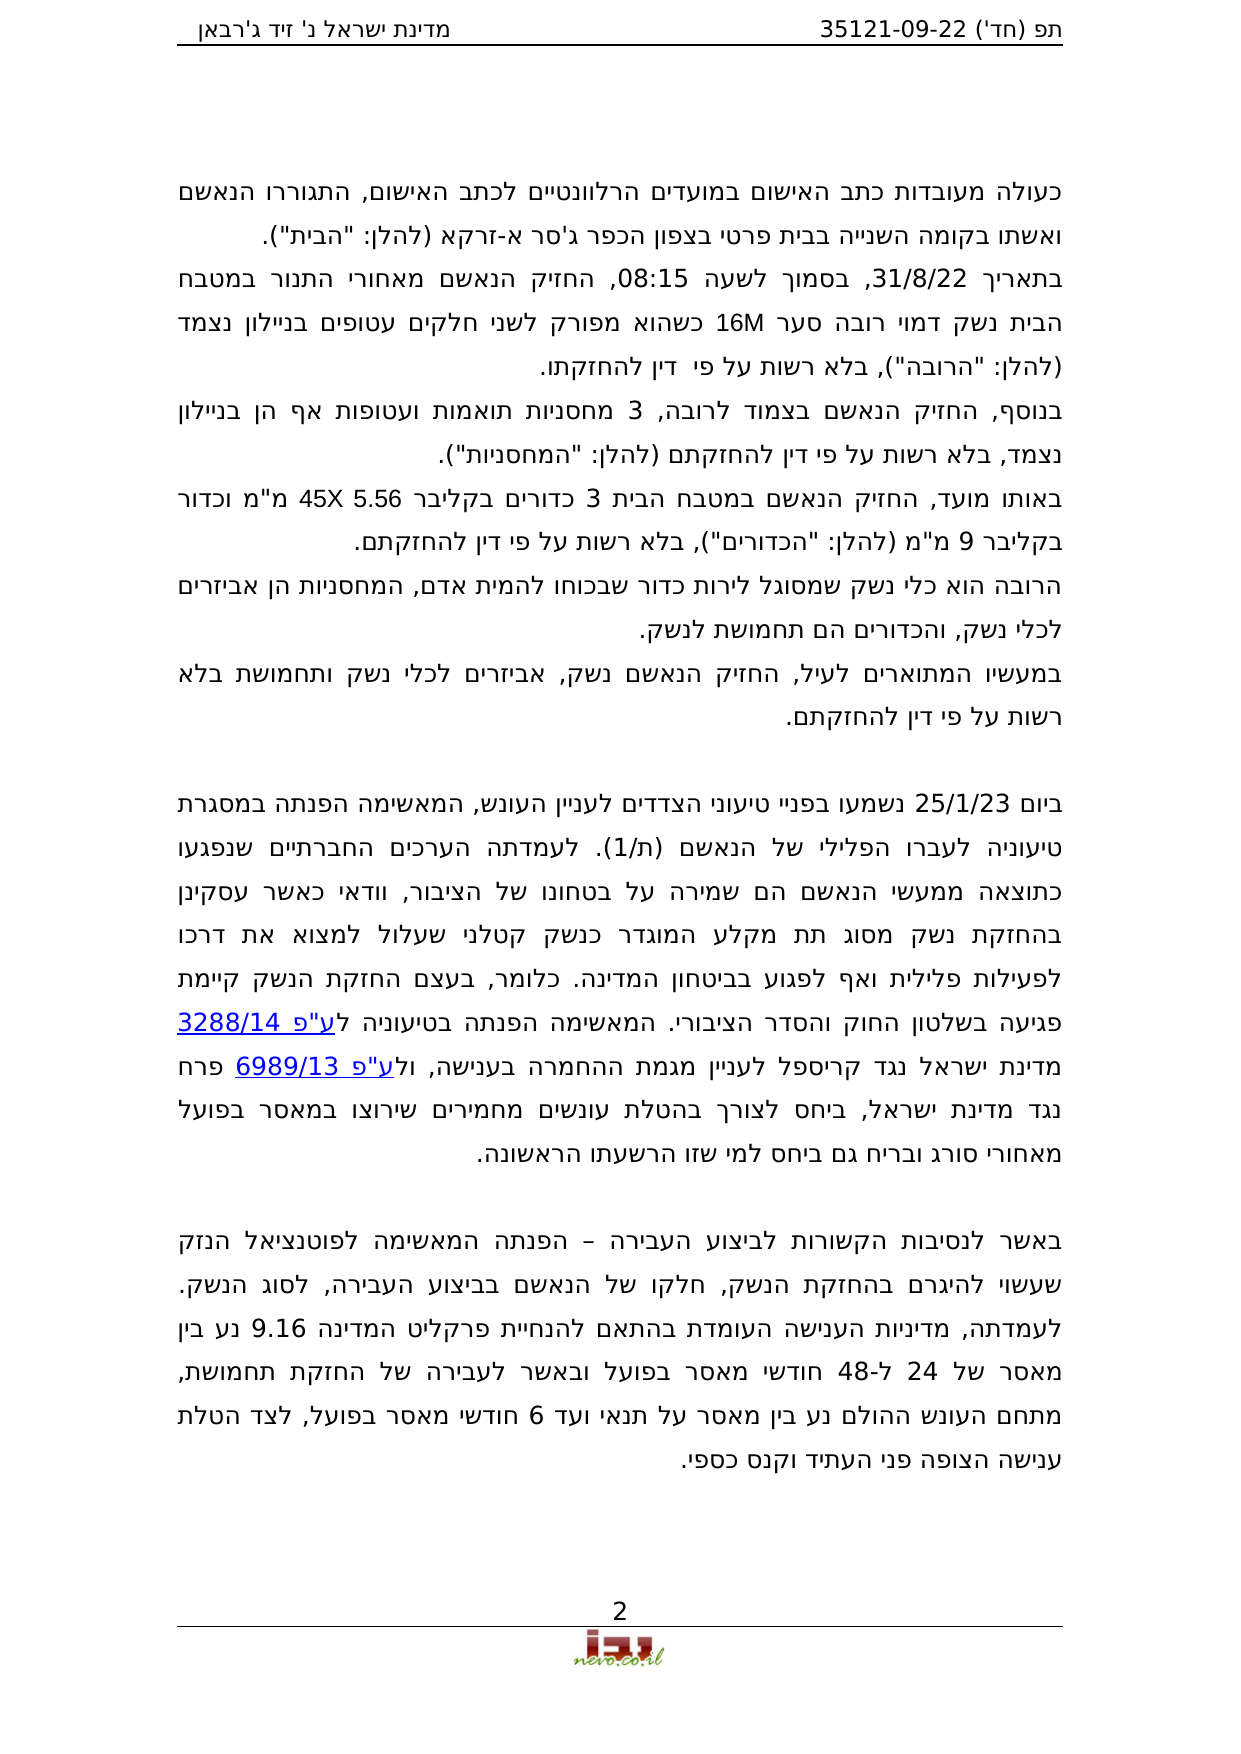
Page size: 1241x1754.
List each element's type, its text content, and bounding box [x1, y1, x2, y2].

text באותו מועד, החזיק הנאשם במטבח הבית 3 כדורים בקליבר 45X 5.56 מ"מ וכדור בקליבר 9 מ"מ (להלן: "הכדורים"), בלא רשות על פי דין להחזקתם. [177, 484, 1063, 557]
picture [574, 1629, 666, 1667]
text הרובה הוא כלי נשק שמסוגל לירות כדור שבכוחו להמית אדם, המחסניות הן אביזרים לכלי נשק, והכדורים הם תחמושת לנשק. [177, 571, 1063, 644]
text באשר לנסיבות הקשורות לביצוע העבירה – הפנתה המאשימה לפוטנציאל הנזק שעשוי להיגרם בהחזקת הנשק, חלקו של הנאשם בביצוע העבירה, לסוג הנשק. לעמדתה, מדיניות הענישה העומדת בהתאם להנחיית פרקליט המדינה 9.16 נע בין מאסר של 24 ל-48 חודשי מאסר בפועל ובאשר לעבירה של החזקת תחמושת, מתחם העונש ההולם נע בין מאסר על תנאי ועד 6 חודשי מאסר בפועל, לצד הטלת ענישה הצופה פני העתיד וקנס כספי. [177, 1226, 1063, 1474]
text ביום 25/1/23 נשמעו בפניי טיעוני הצדדים לעניין העונש, המאשימה הפנתה במסגרת טיעוניה לעברו הפלילי של הנאשם (ת/1). לעמדתה הערכים החברתיים שנפגעו כתוצאה ממעשי הנאשם הם שמירה על בטחונו של הציבור, וודאי כאשר עסקינן בהחזקת נשק מסוג תת מקלע המוגדר כנשק קטלני שעלול למצוא את דרכו לפעילות פלילית ואף לפגוע בביטחון המדינה. כלומר, בעצם החזקת הנשק קיימת פגיעה בשלטון החוק והסדר הציבורי. המאשימה הפנתה בטיעוניה לע"פ 3288/14 מדינת ישראל נגד קריספל לעניין מגמת ההחמרה בענישה, ולע"פ 6989/13 פרח נגד מדינת ישראל, ביחס לצורך בהטלת עונשים מחמירים שירוצו במאסר בפועל מאחורי סורג ובריח גם ביחס למי שזו הרשעתו הראשונה. [177, 789, 1063, 1169]
text כעולה מעובדות כתב האישום במועדים הרלוונטיים לכתב האישום, התגוררו הנאשם ואשתו בקומה השנייה בבית פרטי בצפון הכפר ג'סר א-זרקא (להלן: "הבית"). [177, 177, 1063, 250]
text בתאריך 31/8/22, בסמוך לשעה 08:15, החזיק הנאשם מאחורי התנור במטבח הבית נשק דמוי רובה סער 16M כשהוא מפורק לשני חלקים עטופים בניילון נצמד (להלן: "הרובה"), בלא רשות על פי דין להחזקתו. [177, 265, 1063, 382]
text בנוסף, החזיק הנאשם בצמוד לרובה, 3 מחסניות תואמות ועטופות אף הן בניילון נצמד, בלא רשות על פי דין להחזקתם (להלן: "המחסניות"). [177, 396, 1063, 469]
text במעשיו המתוארים לעיל, החזיק הנאשם נשק, אביזרים לכלי נשק ותחמושת בלא רשות על פי דין להחזקתם. [177, 659, 1063, 732]
